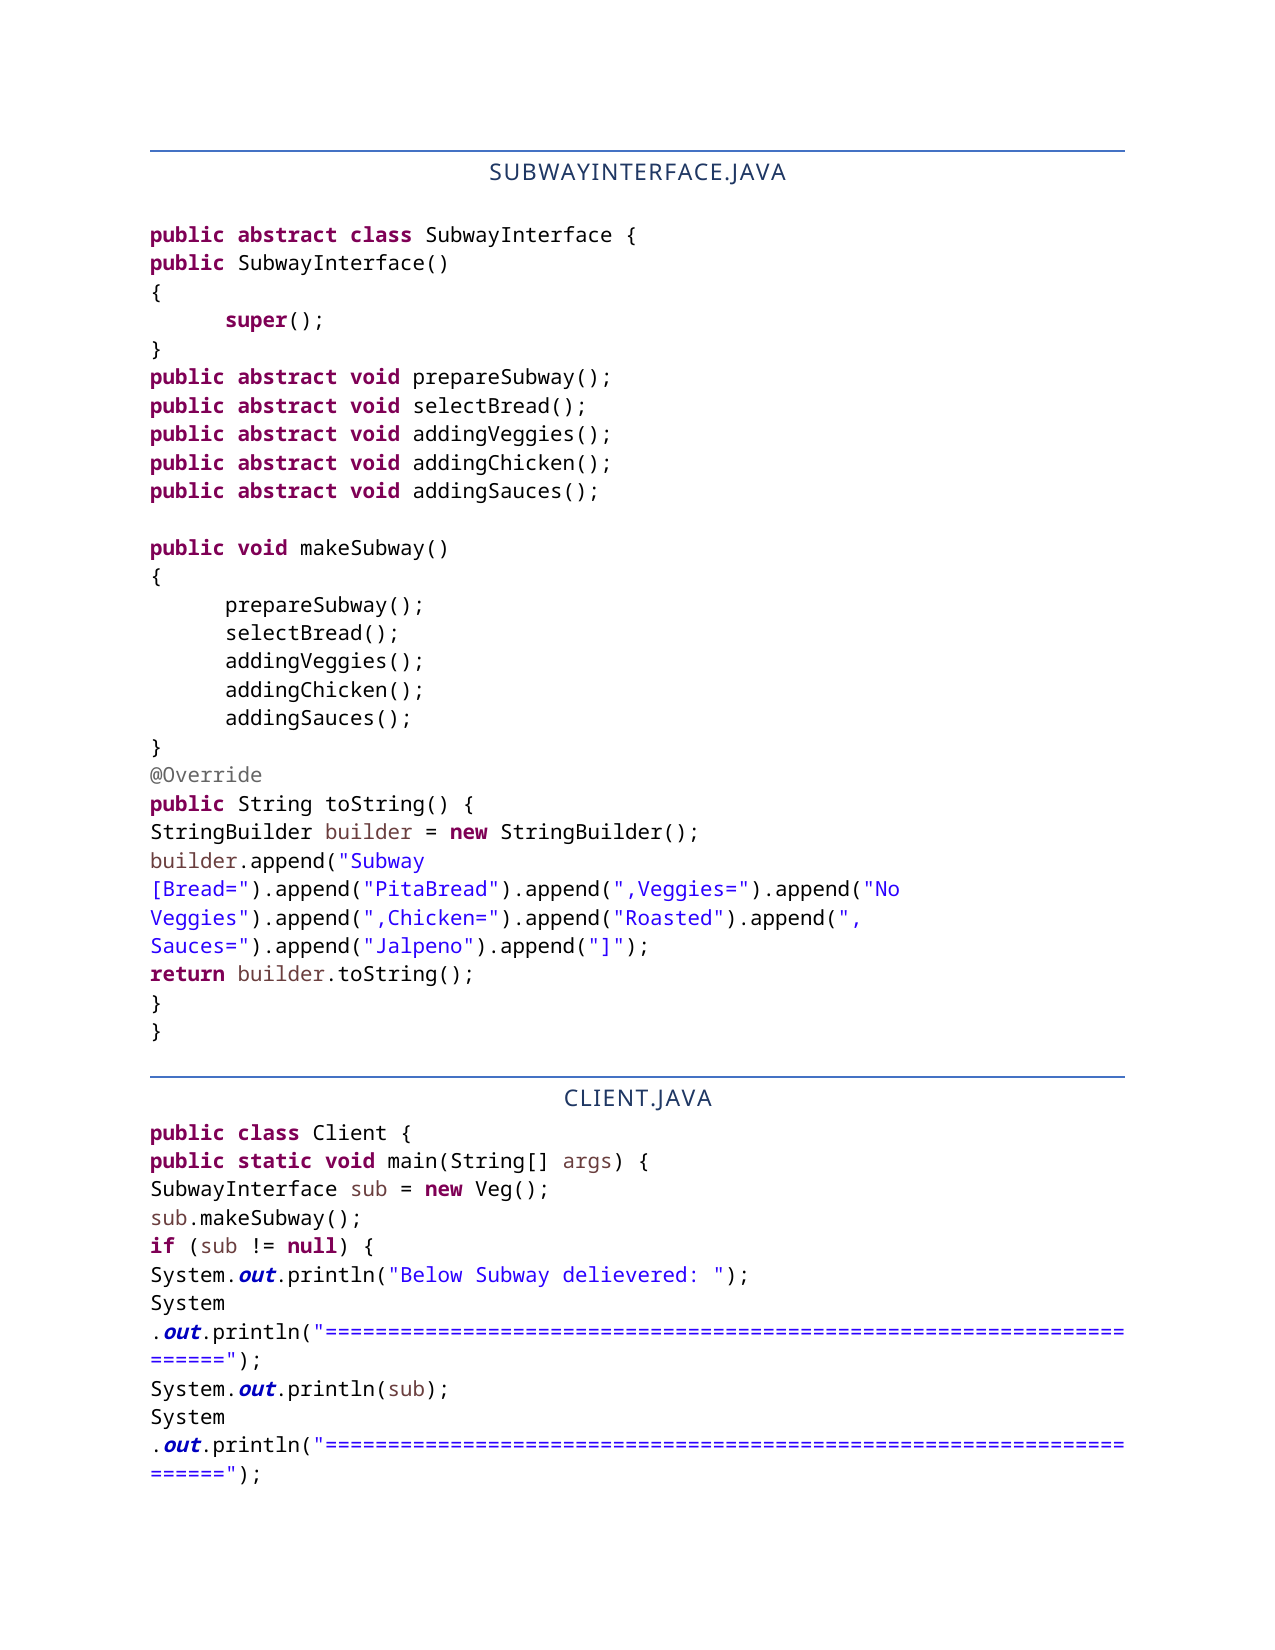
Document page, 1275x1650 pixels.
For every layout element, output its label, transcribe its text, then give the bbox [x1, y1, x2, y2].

text addingVeggies(); [150, 647, 1125, 675]
text builder.append("Subway [Bread=").append("PitaBread").append(",Veggies=").append("No Veggies").append(",Chicken=").append("Roasted").append(", Sauces=").append("Jalpeno").append("]"); [150, 846, 1125, 959]
text @Override [150, 760, 1125, 789]
text public abstract class SubwayInterface { [150, 220, 1125, 248]
text } [150, 334, 1125, 362]
text selectBread(); [150, 618, 1125, 647]
text System.out.println(sub); [150, 1374, 1125, 1402]
text if (sub != null) { [150, 1231, 1125, 1260]
text { [150, 277, 1125, 305]
text { [150, 561, 1125, 590]
text prepareSubway(); [150, 590, 1125, 618]
text } [150, 732, 1125, 760]
text public abstract void addingChicken(); [150, 448, 1125, 476]
text super(); [150, 305, 1125, 334]
text addingChicken(); [150, 675, 1125, 703]
text addingSauces(); [150, 703, 1125, 732]
text public static void main(String[] args) { [150, 1146, 1125, 1174]
text public abstract void prepareSubway(); [150, 362, 1125, 391]
text public abstract void addingSauces(); [150, 476, 1125, 504]
text SubwayInterface sub = new Veg(); [150, 1174, 1125, 1203]
text } [150, 988, 1125, 1016]
text } [150, 1016, 1125, 1045]
text public abstract void selectBread(); [150, 391, 1125, 419]
text StringBuilder builder = new StringBuilder(); [150, 817, 1125, 846]
text public String toString() { [150, 789, 1125, 817]
text public void makeSubway() [150, 533, 1125, 561]
text public SubwayInterface() [150, 248, 1125, 277]
text return builder.toString(); [150, 959, 1125, 988]
text System.out.println("======================================================================"); [150, 1402, 1125, 1487]
subtitle Client.java [150, 1078, 1125, 1113]
subtitle SubwayInterface.java [150, 152, 1125, 187]
text System.out.println("Below Subway delievered: "); [150, 1260, 1125, 1288]
text System.out.println("======================================================================"); [150, 1288, 1125, 1374]
text sub.makeSubway(); [150, 1203, 1125, 1231]
text public abstract void addingVeggies(); [150, 419, 1125, 448]
text public class Client { [150, 1118, 1125, 1146]
